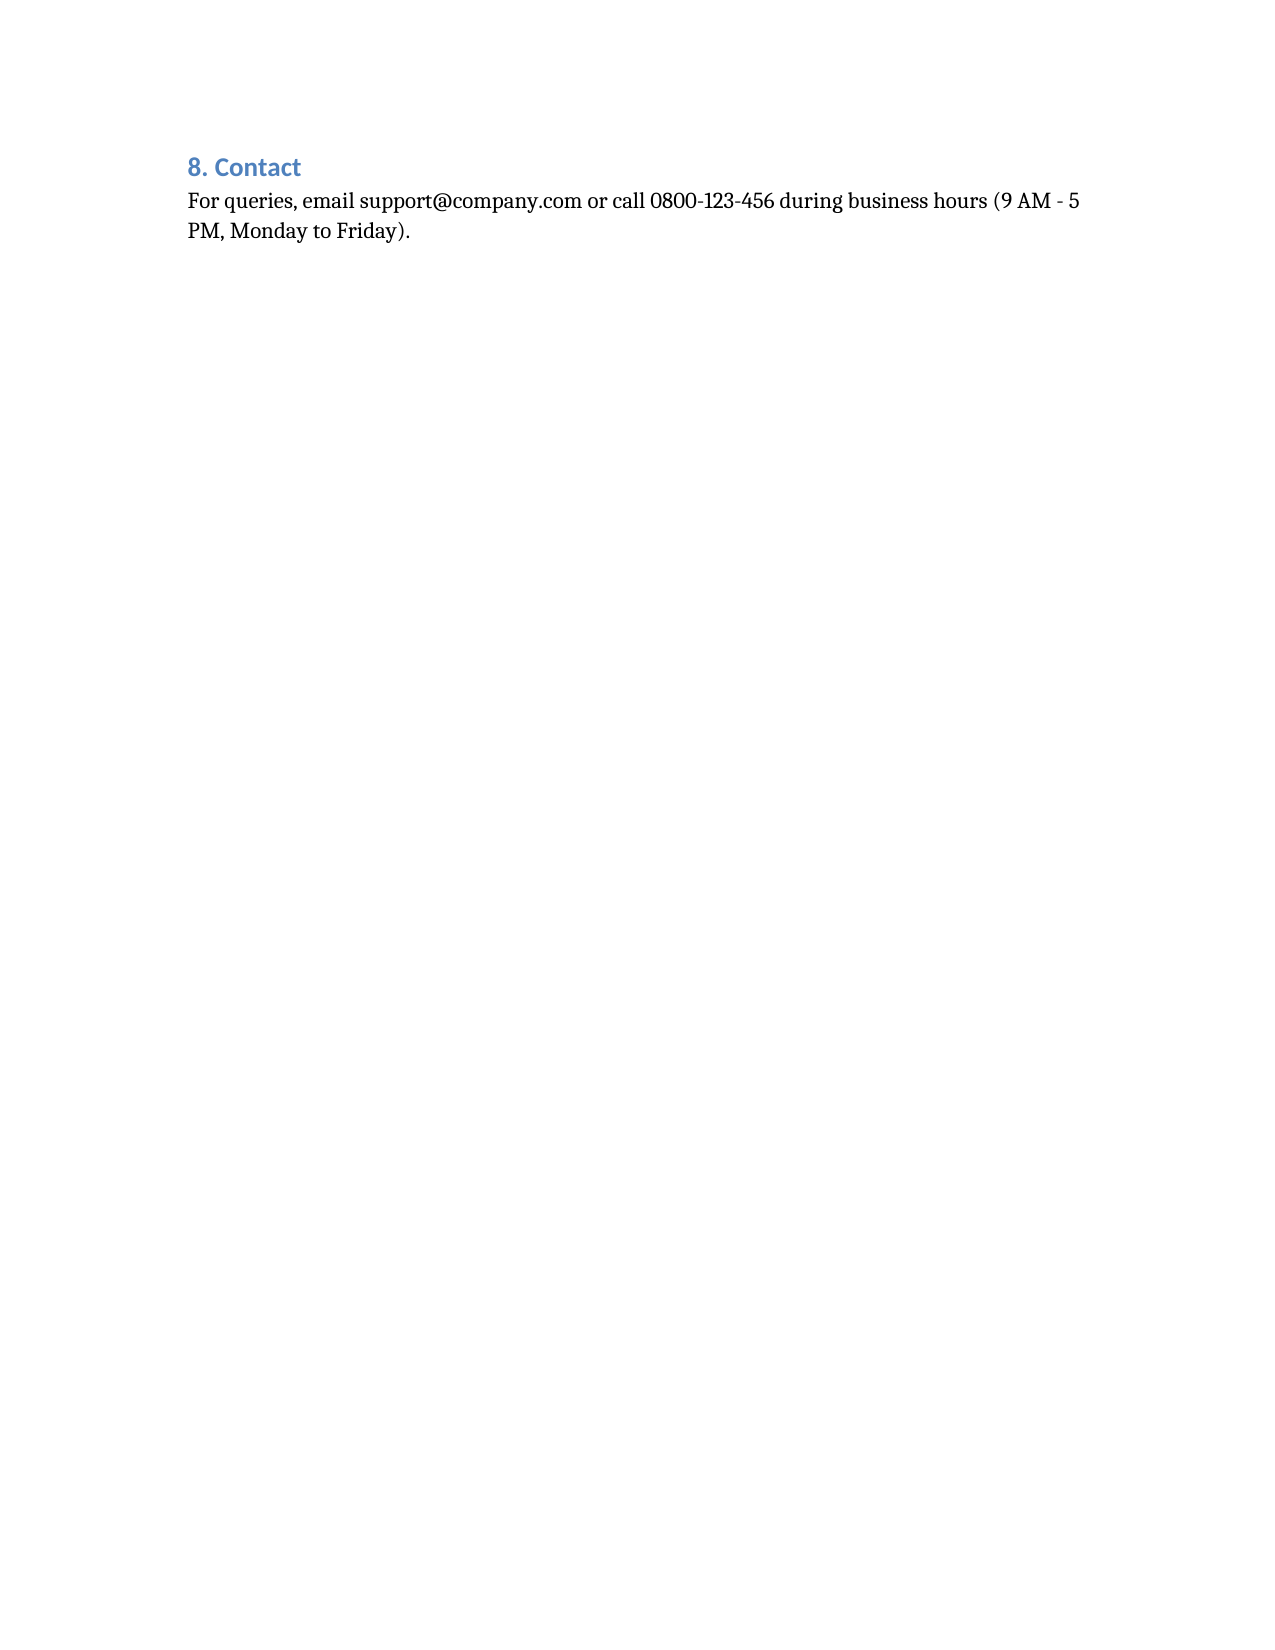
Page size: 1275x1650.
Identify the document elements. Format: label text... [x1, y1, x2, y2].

text For queries, email support@company.com or call 0800-123-456 during business hours (9 AM - 5 PM, Monday to Friday). [187, 188, 1087, 244]
subtitle 8. Contact [187, 150, 1087, 183]
